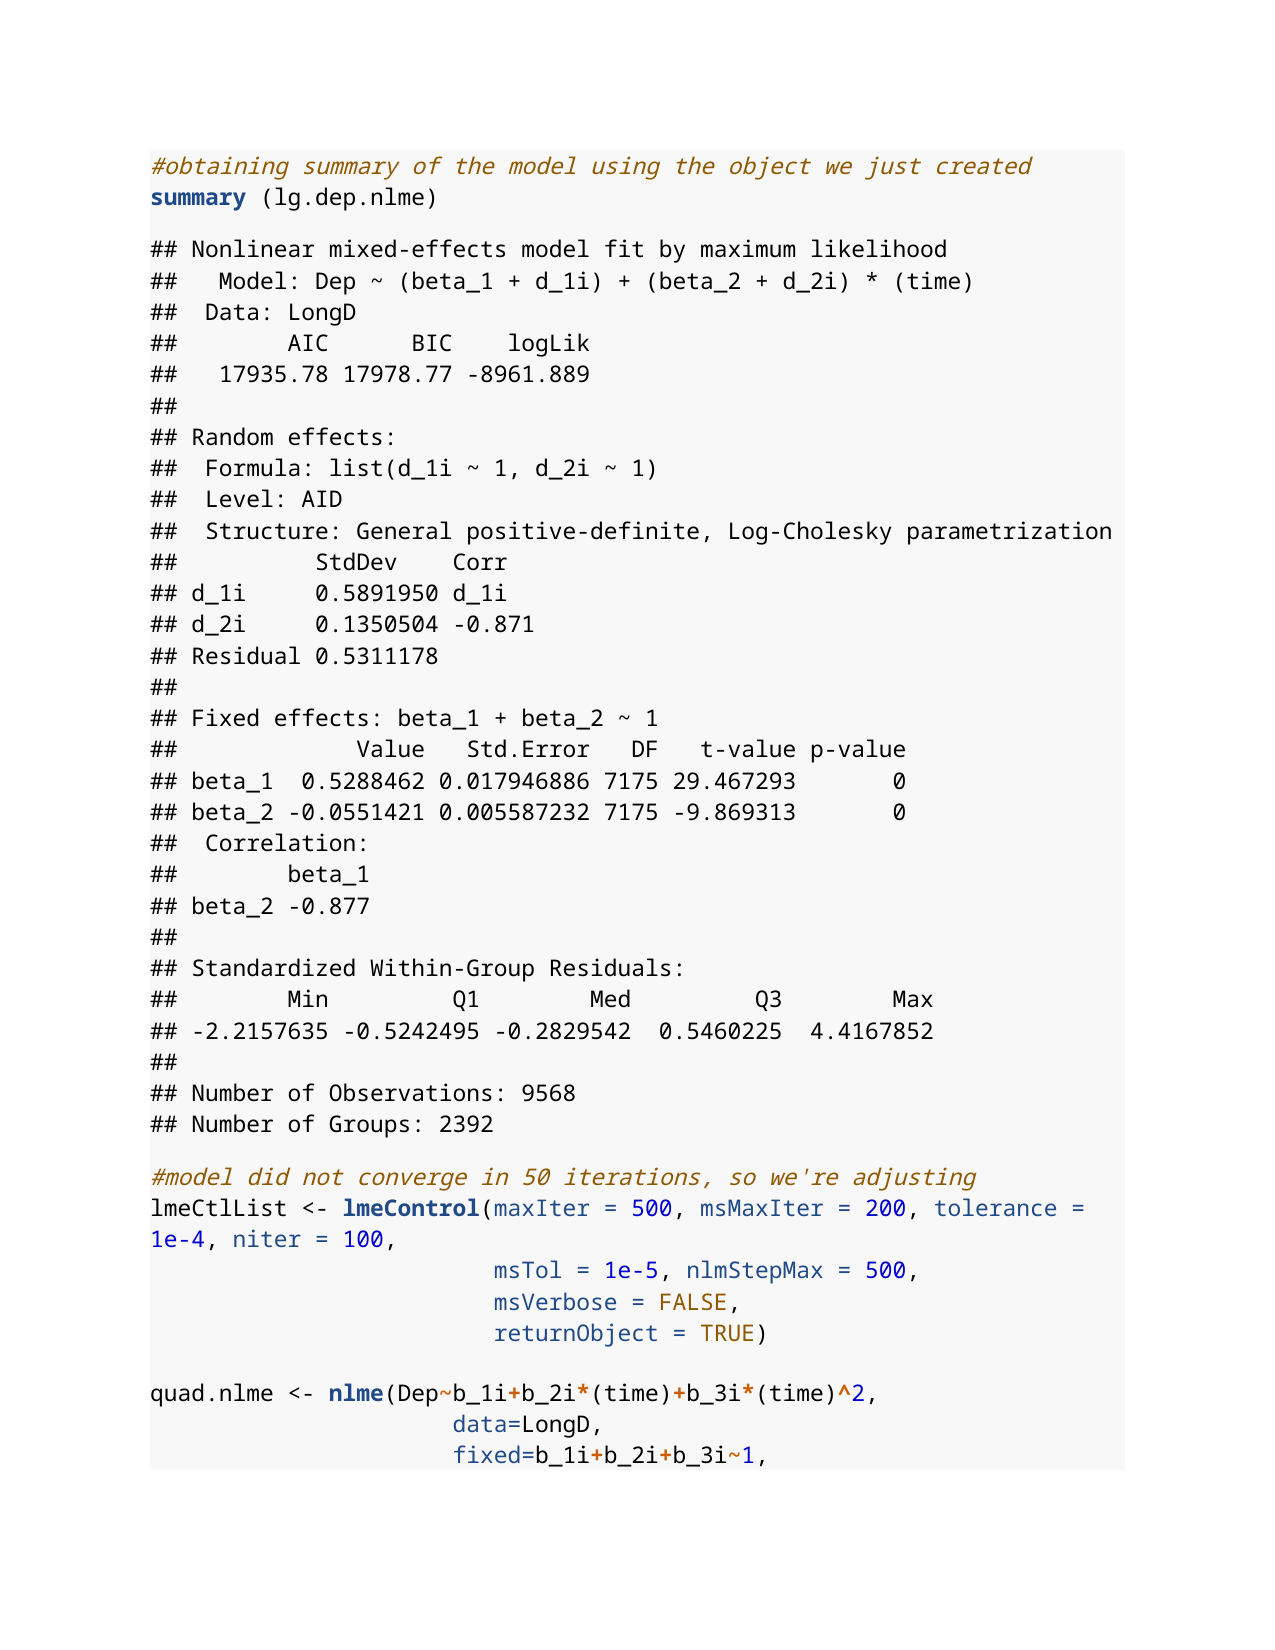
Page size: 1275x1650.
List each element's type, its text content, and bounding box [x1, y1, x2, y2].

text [150, 1160, 1125, 1470]
text #obtaining summary of the model using the object we just created summary (lg.dep.nlme) [439, 150, 1125, 212]
text ## Nonlinear mixed-effects model fit by maximum likelihood ## Model: Dep ~ (beta_1 + d_1i) + (beta_2 + d_2i) * (time) ## Data: LongD ## AIC BIC logLik ## 17935.78 17978.77 -8961.889 ## ## Random effects: ## Formula: list(d_1i ~ 1, d_2i ~ 1) ## Level: AID ## Structure: General positive-definite, Log-Cholesky parametrization ## StdDev Corr ## d_1i 0.5891950 d_1i ## d_2i 0.1350504 -0.871 ## Residual 0.5311178 ## ## Fixed effects: beta_1 + beta_2 ~ 1 ## Value Std.Error DF t-value p-value ## beta_1 0.5288462 0.017946886 7175 29.467293 0 ## beta_2 -0.0551421 0.005587232 7175 -9.869313 0 ## Correlation: ## beta_1 ## beta_2 -0.877 ## ## Standardized Within-Group Residuals: ## Min Q1 Med Q3 Max ## -2.2157635 -0.5242495 -0.2829542 0.5460225 4.4167852 ## ## Number of Observations: 9568 ## Number of Groups: 2392 [150, 233, 1125, 1139]
